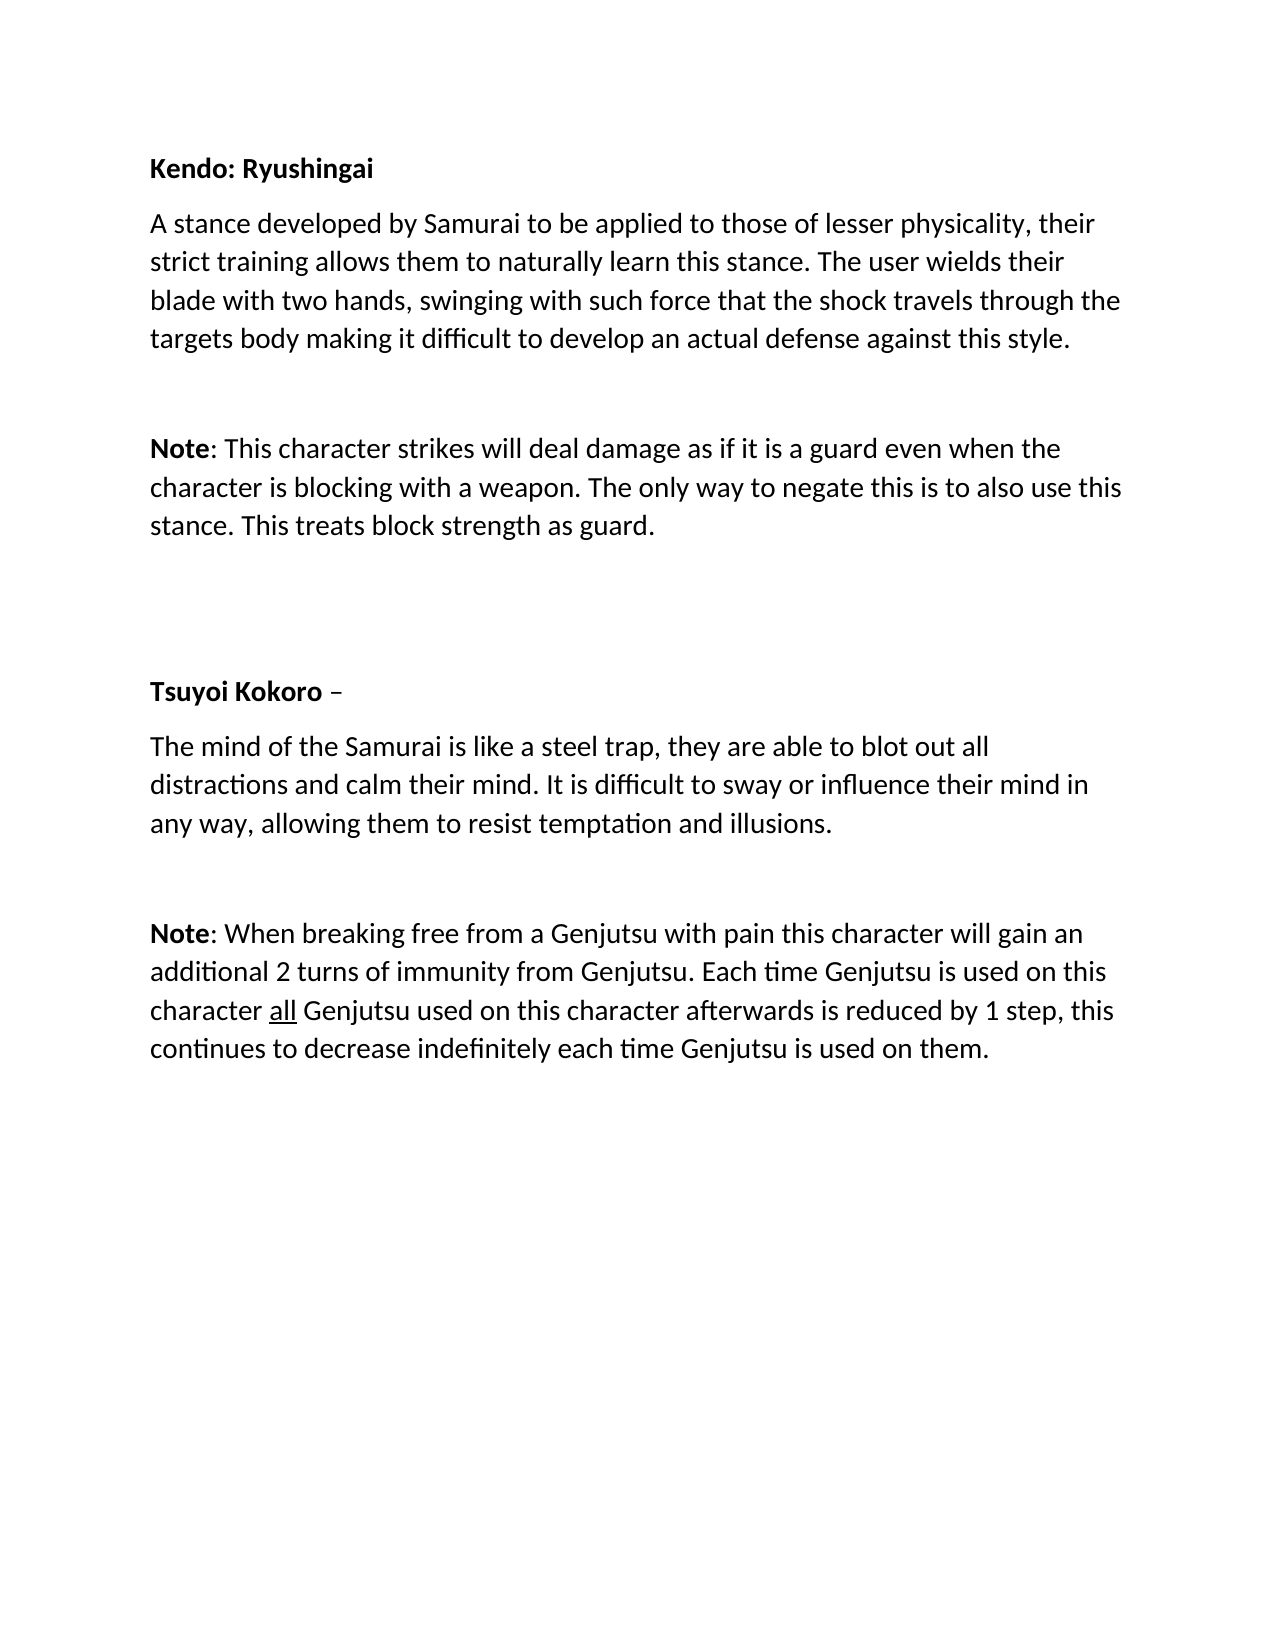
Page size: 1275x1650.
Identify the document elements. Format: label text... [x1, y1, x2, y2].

text The mind of the Samurai is like a steel trap, they are able to blot out all distractions and calm their mind. It is difficult to sway or influence their mind in any way, allowing them to resist temptation and illusions. [150, 728, 1125, 840]
text A stance developed by Samurai to be applied to those of lesser physicality, their strict training allows them to naturally learn this stance. The user wields their blade with two hands, swinging with such force that the shock travels through the targets body making it difficult to develop an actual defense against this style. [150, 205, 1125, 356]
text Kendo: Ryushingai [150, 150, 1125, 186]
text Tsuyoi Kokoro – [150, 673, 1125, 708]
text Note: This character strikes will deal damage as if it is a guard even when the character is blocking with a weapon. The only way to negate this is to also use this stance. This treats block strength as guard. [150, 431, 1125, 543]
text Note: When breaking free from a Genjutsu with pain this character will gain an additional 2 turns of immunity from Genjutsu. Each time Genjutsu is used on this character all Genjutsu used on this character afterwards is reduced by 1 step, this continues to decrease indefinitely each time Genjutsu is used on them. [150, 915, 1125, 1066]
